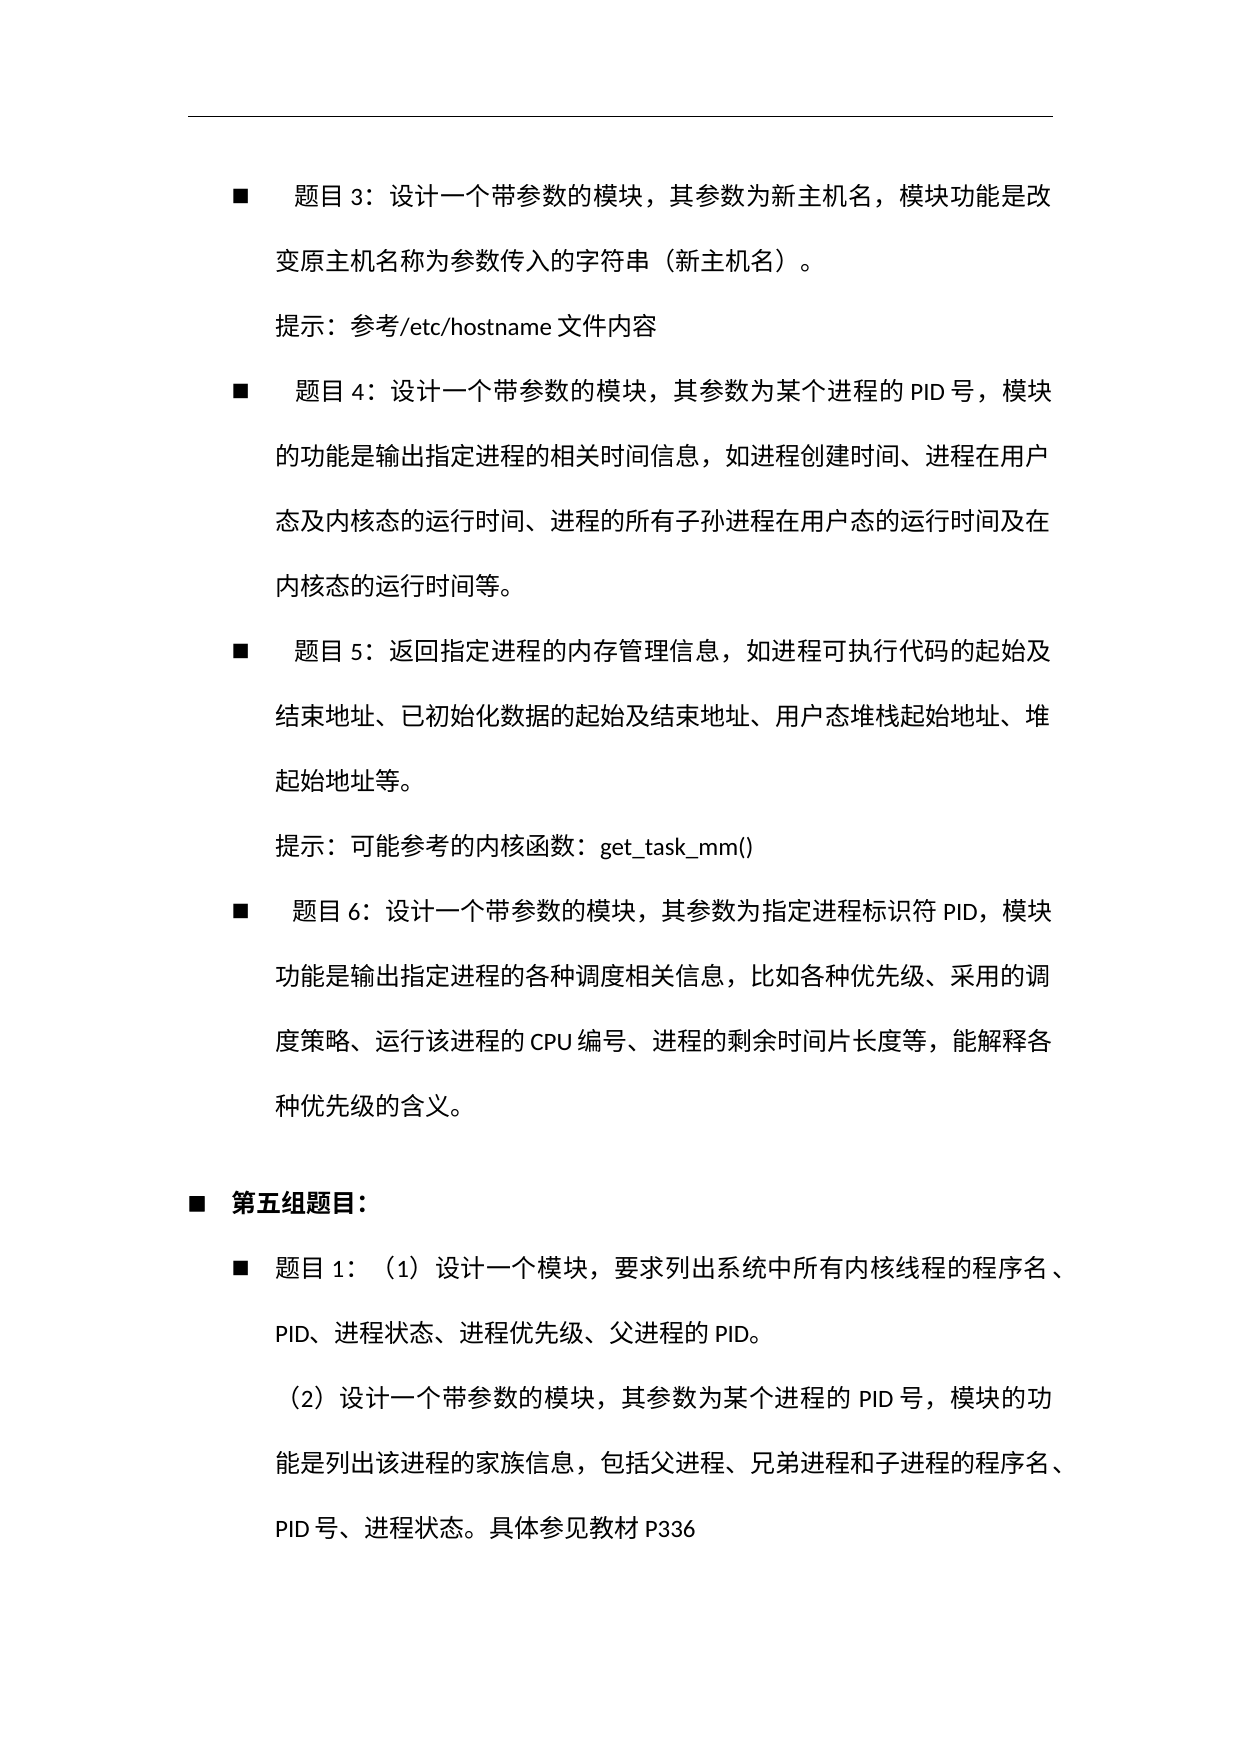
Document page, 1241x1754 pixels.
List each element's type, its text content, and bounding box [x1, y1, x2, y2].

list 题目3：设计一个带参数的模块，其参数为新主机名，模块功能是改变原主机名称为参数传入的字符串（新主机名）。 [231, 162, 1053, 292]
list （2）设计一个带参数的模块，其参数为某个进程的PID号，模块的功能是列出该进程的家族信息，包括父进程、兄弟进程和子进程的程序名、PID号、进程状态。具体参见教材P336 [275, 1364, 1053, 1559]
list 题目6：设计一个带参数的模块，其参数为指定进程标识符PID，模块功能是输出指定进程的各种调度相关信息，比如各种优先级、采用的调度策略、运行该进程的CPU编号、进程的剩余时间片长度等，能解释各种优先级的含义。 [231, 877, 1053, 1137]
list 提示：可能参考的内核函数：get_task_mm() [275, 812, 1053, 877]
list 提示：参考/etc/hostname文件内容 [275, 292, 1053, 357]
list 题目4：设计一个带参数的模块，其参数为某个进程的PID号，模块的功能是输出指定进程的相关时间信息，如进程创建时间、进程在用户态及内核态的运行时间、进程的所有子孙进程在用户态的运行时间及在内核态的运行时间等。 [231, 357, 1053, 617]
list 第五组题目： [187, 1169, 1053, 1234]
list 题目1：（1）设计一个模块，要求列出系统中所有内核线程的程序名、PID、进程状态、进程优先级、父进程的PID。 [231, 1234, 1053, 1364]
list 题目5：返回指定进程的内存管理信息，如进程可执行代码的起始及结束地址、已初始化数据的起始及结束地址、用户态堆栈起始地址、堆起始地址等。 [231, 617, 1053, 812]
